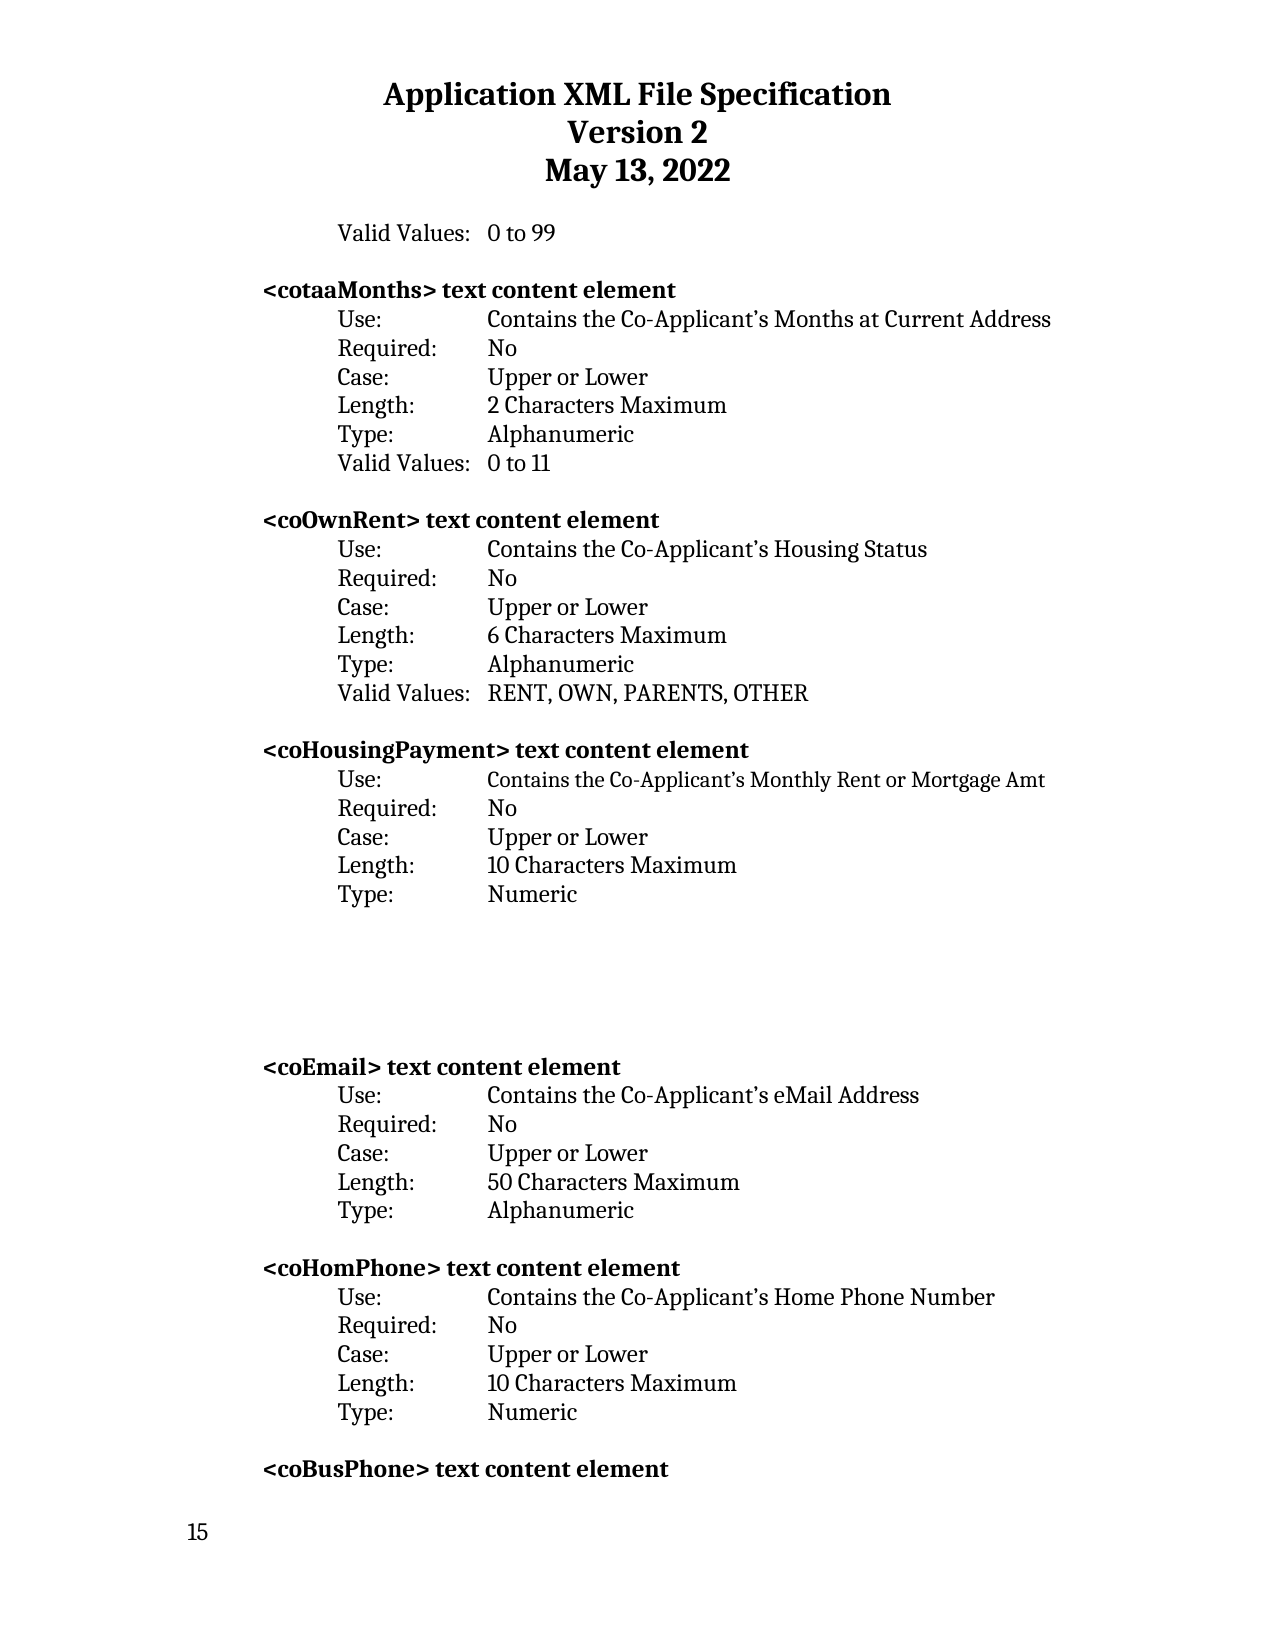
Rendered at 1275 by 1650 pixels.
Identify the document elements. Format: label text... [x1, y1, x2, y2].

text <cotaaMonths> text content element [187, 276, 1087, 305]
text Length: 6 Characters Maximum [187, 621, 1087, 650]
text Type: Alphanumeric [187, 650, 1087, 679]
text Use: Contains the Co-Applicant’s Months at Current Address [187, 305, 1087, 334]
text Case: Upper or Lower [187, 1139, 1087, 1167]
text Case: Upper or Lower [187, 1340, 1087, 1369]
text Valid Values: 0 to 11 [187, 449, 1087, 477]
text Type: Alphanumeric [187, 420, 1087, 449]
text Use: Contains the Co-Applicant’s Housing Status [187, 535, 1087, 564]
text <coOwnRent> text content element [187, 506, 1087, 535]
text <coBusPhone> text content element [187, 1455, 1087, 1484]
text Required: No [187, 794, 1087, 822]
text Case: Upper or Lower [187, 822, 1087, 851]
text <coEmail> text content element [187, 1052, 1087, 1081]
text Use: Contains the Co-Applicant’s Monthly Rent or Mortgage Amt [187, 765, 1087, 794]
text Valid Values: 0 to 99 [187, 219, 1087, 247]
text Length: 10 Characters Maximum [187, 851, 1087, 880]
text Required: No [187, 1311, 1087, 1340]
text Use: Contains the Co-Applicant’s Home Phone Number [187, 1282, 1087, 1311]
text Type: Numeric [187, 1397, 1087, 1426]
text <coHousingPayment> text content element [187, 736, 1087, 765]
text Case: Upper or Lower [187, 362, 1087, 391]
text Use: Contains the Co-Applicant’s eMail Address [187, 1081, 1087, 1110]
text Required: No [187, 564, 1087, 592]
text Required: No [187, 334, 1087, 362]
text Length: 10 Characters Maximum [187, 1369, 1087, 1397]
text Type: Numeric [187, 880, 1087, 909]
text Length: 2 Characters Maximum [187, 391, 1087, 420]
text Type: Alphanumeric [187, 1196, 1087, 1225]
text Length: 50 Characters Maximum [187, 1167, 1087, 1196]
text Case: Upper or Lower [187, 592, 1087, 621]
text Required: No [187, 1110, 1087, 1139]
text <coHomPhone> text content element [187, 1254, 1087, 1282]
text Valid Values: RENT, OWN, PARENTS, OTHER [187, 679, 1087, 707]
